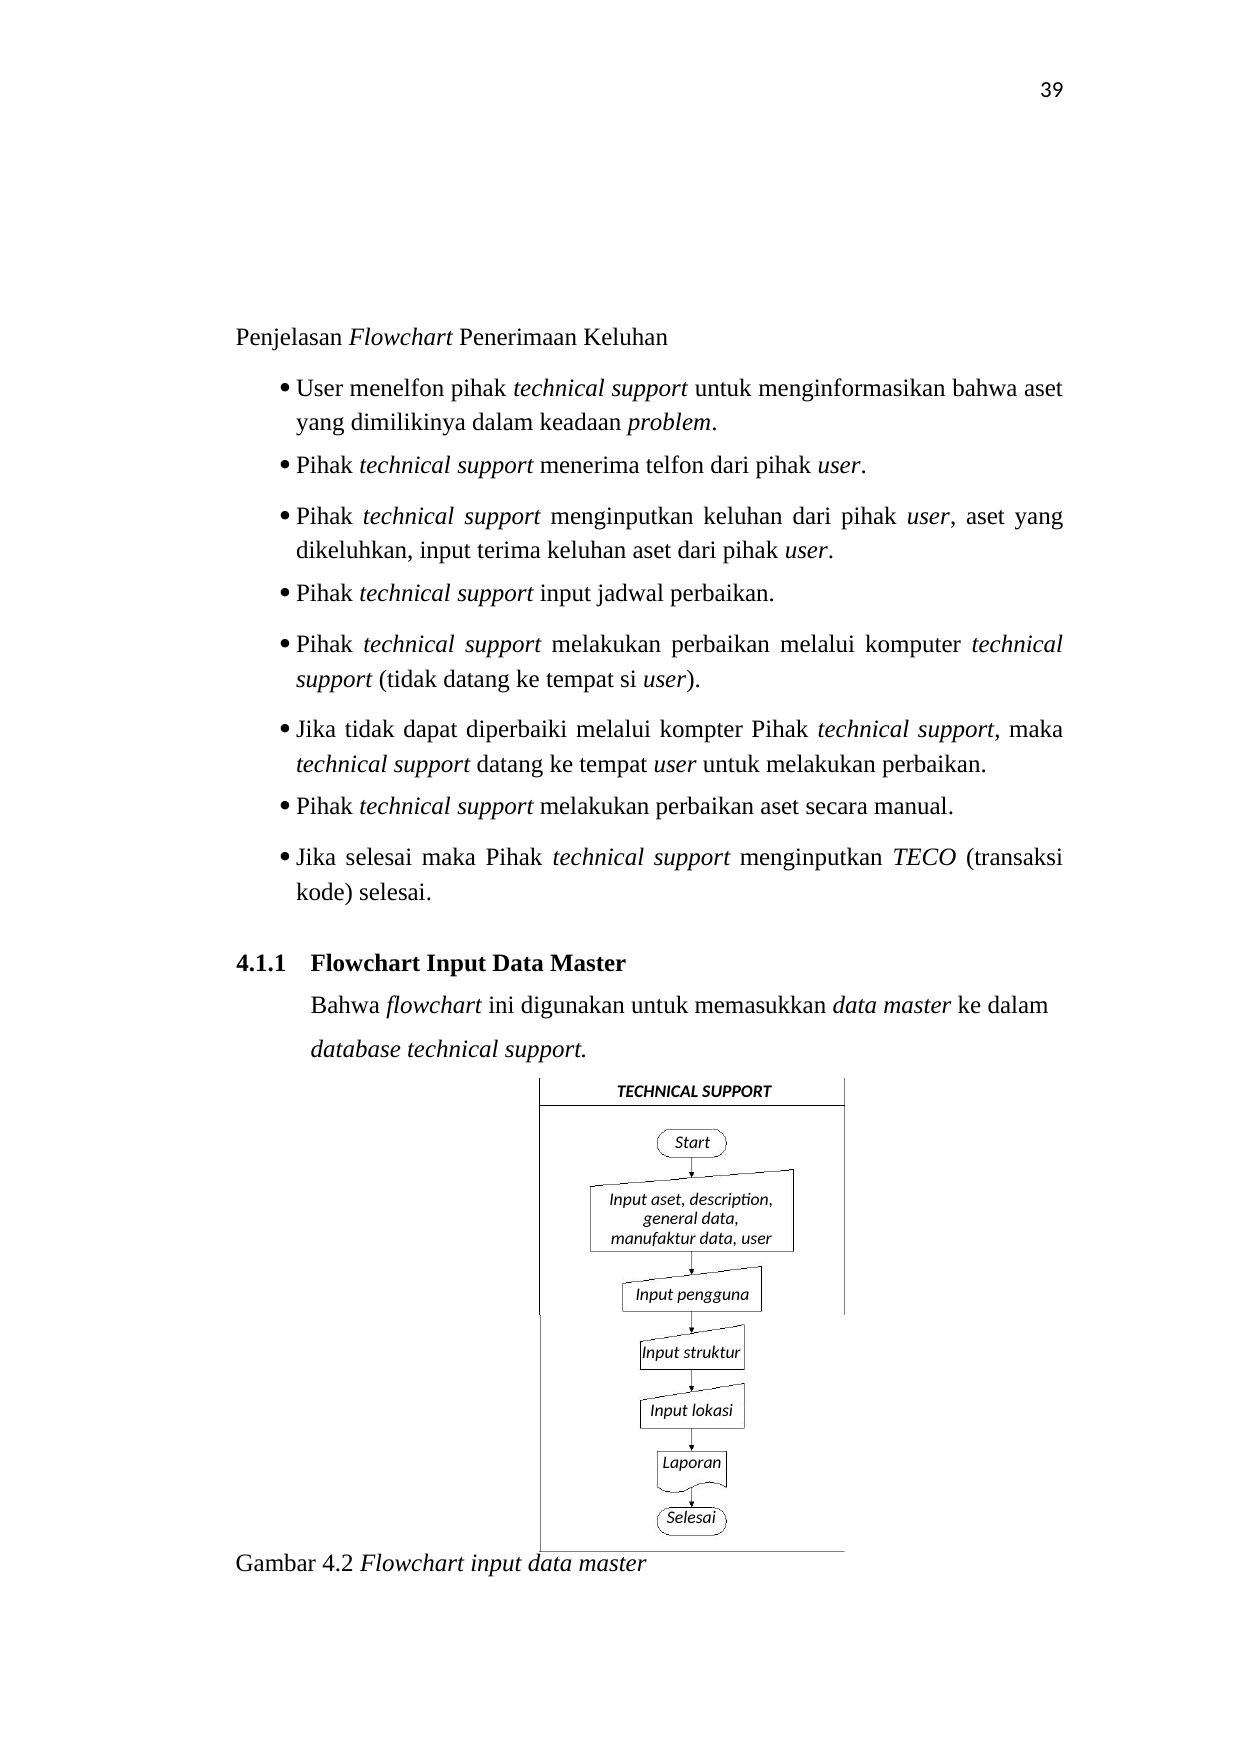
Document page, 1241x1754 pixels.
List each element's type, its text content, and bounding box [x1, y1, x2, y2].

text Start [675, 1131, 1063, 1153]
text database technical support. [310, 1034, 1063, 1062]
list Jika selesai maka Pihak technical support menginputkan TECO (transaksi kode) selesai. [281, 842, 1063, 906]
text Penjelasan Flowchart Penerimaan Keluhan [235, 322, 1063, 350]
list Flowchart Input Data Master [236, 948, 1063, 976]
list Pihak technical support menerima telfon dari pihak user. [281, 450, 1063, 479]
list Pihak technical support menginputkan keluhan dari pihak user, aset yang dikeluhkan, input terima keluhan aset dari pihak user. [281, 501, 1063, 564]
text Laporan [662, 1452, 1063, 1473]
list Pihak technical support input jadwal perbaikan. [281, 578, 1063, 607]
text Input struktur [642, 1342, 1063, 1363]
text TECHNICAL SUPPORT [617, 1081, 1063, 1102]
text Bahwa flowchart ini digunakan untuk memasukkan data master ke dalam [310, 991, 1063, 1019]
list Pihak technical support melakukan perbaikan aset secara manual. [281, 791, 1063, 820]
text Gambar 4.2 Flowchart input data master [235, 1548, 1063, 1577]
list Jika tidak dapat diperbaiki melalui kompter Pihak technical support, maka technical support datang ke tempat user untuk melakukan perbaikan. [281, 714, 1063, 778]
list User menelfon pihak technical support untuk menginformasikan bahwa aset yang dimilikinya dalam keadaan problem. [281, 373, 1063, 436]
text Input aset, description, general data, manufaktur data, user [600, 1189, 784, 1249]
text Selesai [667, 1506, 1063, 1527]
picture [538, 1078, 845, 1548]
text Input pengguna [635, 1284, 1063, 1305]
list Pihak technical support melakukan perbaikan melalui komputer technical support (tidak datang ke tempat si user). [281, 629, 1063, 692]
text Input lokasi [650, 1400, 1063, 1421]
